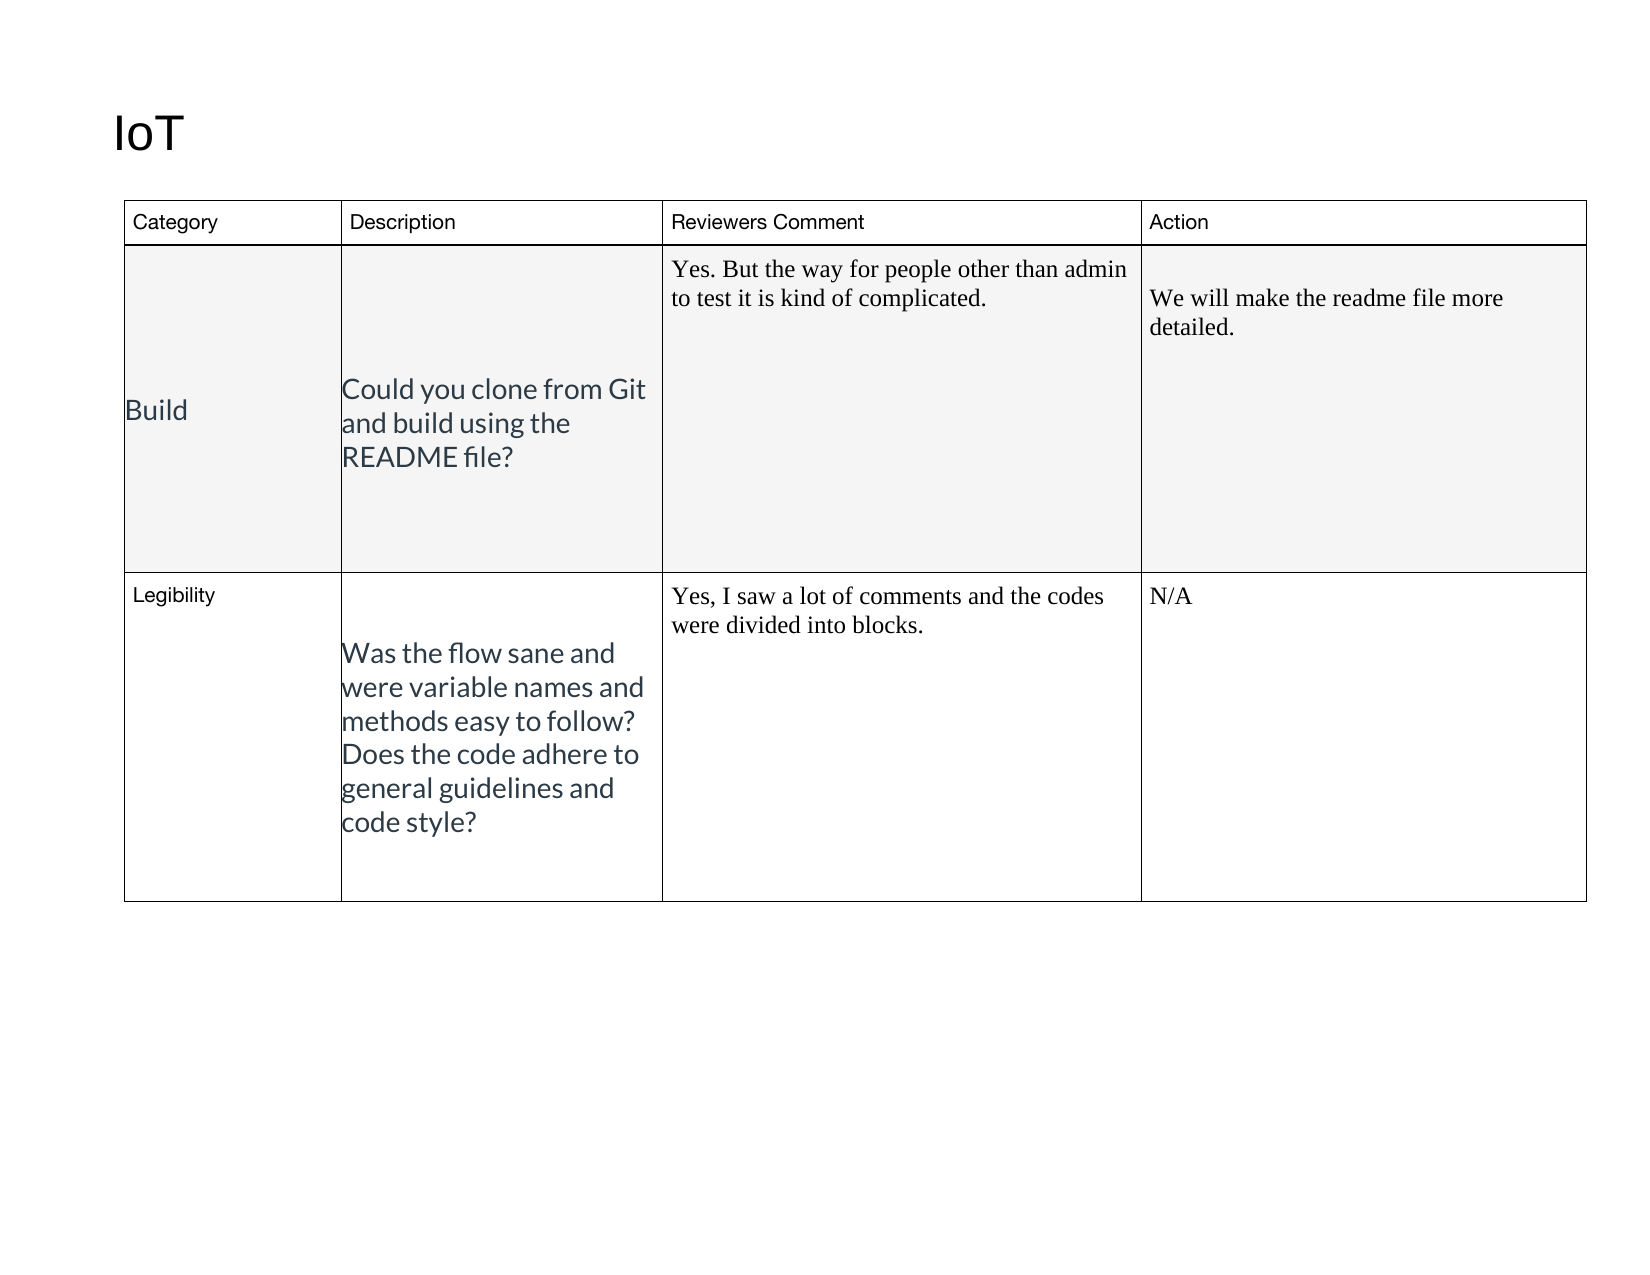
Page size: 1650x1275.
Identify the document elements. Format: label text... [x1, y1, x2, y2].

table_header Reviewers Comment [663, 201, 1141, 244]
table_cell Was the flow sane and were variable names and methods easy to follow? Does the code adhere to general guidelines and code style? [342, 573, 662, 901]
table_header Action [1142, 201, 1586, 244]
table_cell We will make the readme file more detailed. [1142, 246, 1586, 572]
table_cell Build [125, 246, 341, 572]
text IoT [112, 104, 1575, 161]
table_cell Legibility [125, 573, 341, 901]
table_header Description [342, 201, 662, 244]
table_cell Yes. But the way for people other than admin to test it is kind of complicated. [663, 246, 1141, 572]
table_cell Yes, I saw a lot of comments and the codes were divided into blocks. [663, 573, 1141, 901]
table_cell Could you clone from Git and build using the README file? [342, 246, 662, 572]
table_header Category [125, 201, 341, 244]
table_cell N/A [1142, 573, 1586, 901]
